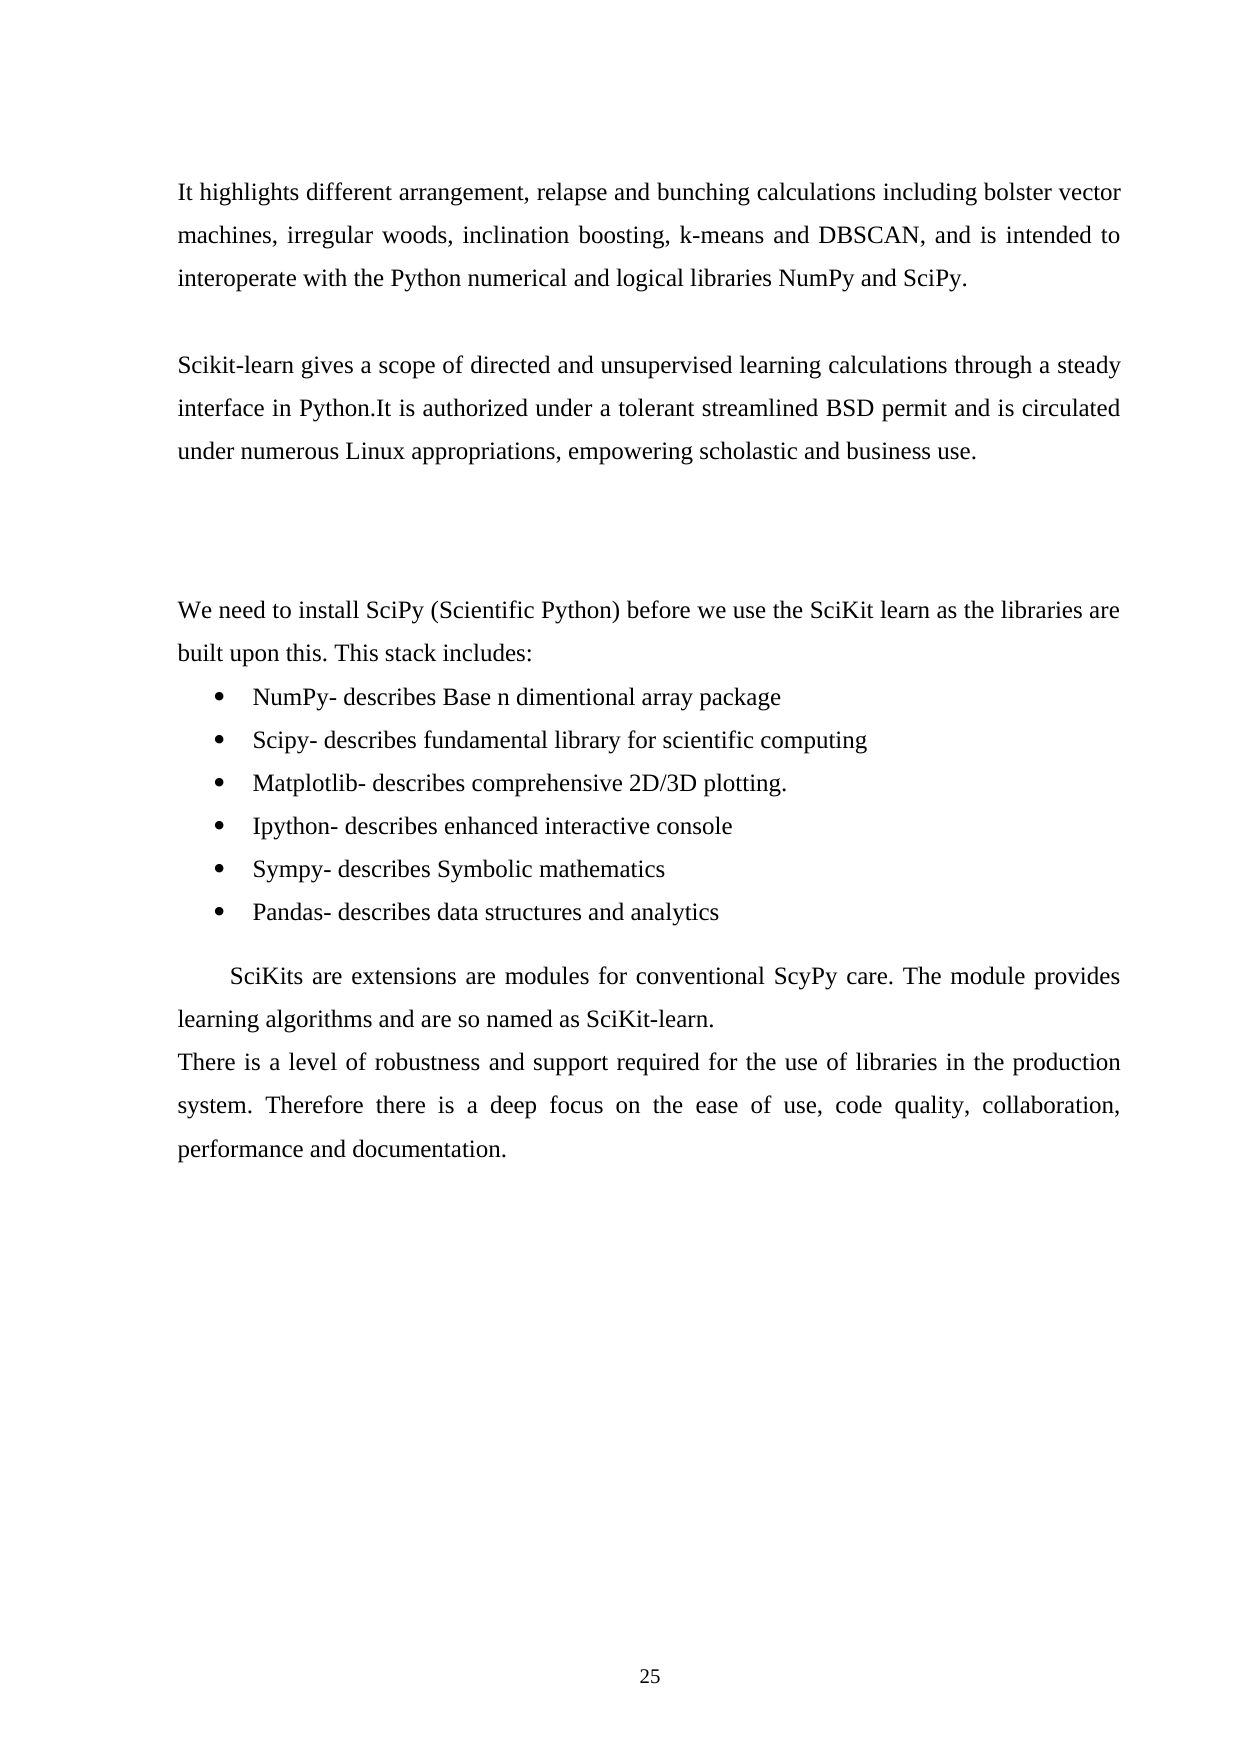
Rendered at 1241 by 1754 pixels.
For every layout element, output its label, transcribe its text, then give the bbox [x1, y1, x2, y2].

list Ipython- describes enhanced interactive console [215, 811, 1122, 840]
text We need to install SciPy (Scientific Python) before we use the SciKit learn as the libraries are built upon this. This stack includes: [177, 595, 1122, 667]
text There is a level of robustness and support required for the use of libraries in the production system. Therefore there is a deep focus on the ease of use, code quality, collaboration, performance and documentation. [177, 1047, 1122, 1162]
text It highlights different arrangement, relapse and bunching calculations including bolster vector machines, irregular woods, inclination boosting, k-means and DBSCAN, and is intended to interoperate with the Python numerical and logical libraries NumPy and SciPy. [177, 177, 1122, 292]
list Sympy- describes Symbolic mathematics [215, 854, 1122, 883]
text SciKits are extensions are modules for conventional ScyPy care. The module provides learning algorithms and are so named as SciKit-learn. [177, 961, 1122, 1033]
list Pandas- describes data structures and analytics [215, 897, 1122, 926]
text Scikit-learn gives a scope of directed and unsupervised learning calculations through a steady interface in Python.It is authorized under a tolerant streamlined BSD permit and is circulated under numerous Linux appropriations, empowering scholastic and business use. [177, 350, 1122, 465]
list NumPy- describes Base n dimentional array package [215, 682, 1122, 710]
list Matplotlib- describes comprehensive 2D/3D plotting. [215, 768, 1122, 797]
list Scipy- describes fundamental library for scientific computing [215, 725, 1122, 753]
